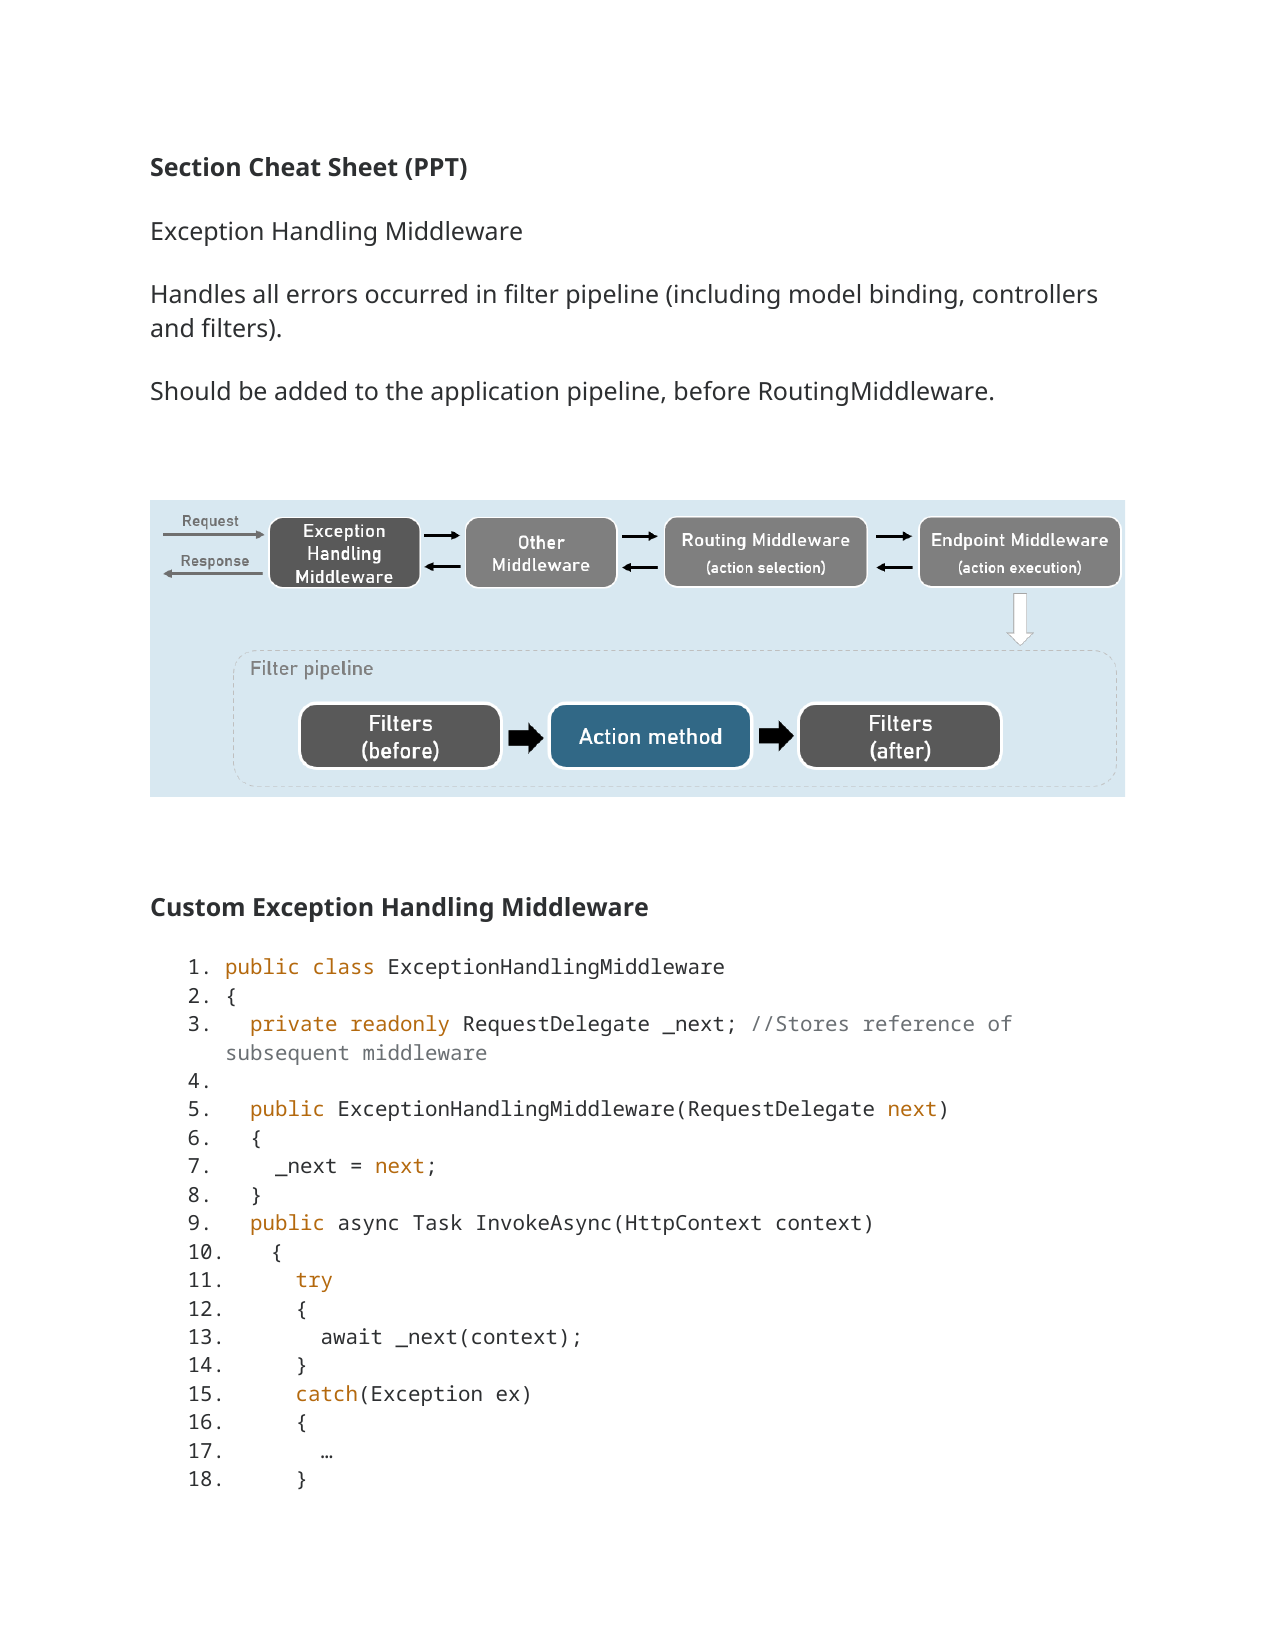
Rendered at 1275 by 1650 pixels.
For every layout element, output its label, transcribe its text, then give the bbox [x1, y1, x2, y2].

list try [187, 1265, 1125, 1294]
text Section Cheat Sheet (PPT) [150, 150, 1125, 184]
text Custom Exception Handling Middleware [150, 889, 1125, 923]
list public class ExceptionHandlingMiddleware [187, 952, 1125, 981]
list } [187, 1464, 1125, 1493]
list public async Task InvokeAsync(HttpContext context) [187, 1208, 1125, 1237]
list public ExceptionHandlingMiddleware(RequestDelegate next) [187, 1094, 1125, 1123]
list } [187, 1180, 1125, 1208]
list { [187, 1407, 1125, 1436]
picture [150, 500, 1125, 797]
list { [187, 1123, 1125, 1151]
list await _next(context); [187, 1322, 1125, 1351]
list { [187, 981, 1125, 1009]
text Exception Handling Middleware [150, 213, 1125, 247]
list { [187, 1294, 1125, 1322]
list } [187, 1351, 1125, 1379]
list _next = next; [187, 1151, 1125, 1180]
list { [187, 1237, 1125, 1265]
text Should be added to the application pipeline, before RoutingMiddleware. [150, 374, 1125, 408]
list … [187, 1436, 1125, 1464]
text Handles all errors occurred in filter pipeline (including model binding, controllers and filters). [150, 276, 1125, 344]
list catch(Exception ex) [187, 1379, 1125, 1407]
list private readonly RequestDelegate _next; //Stores reference of subsequent middleware [187, 1009, 1125, 1066]
